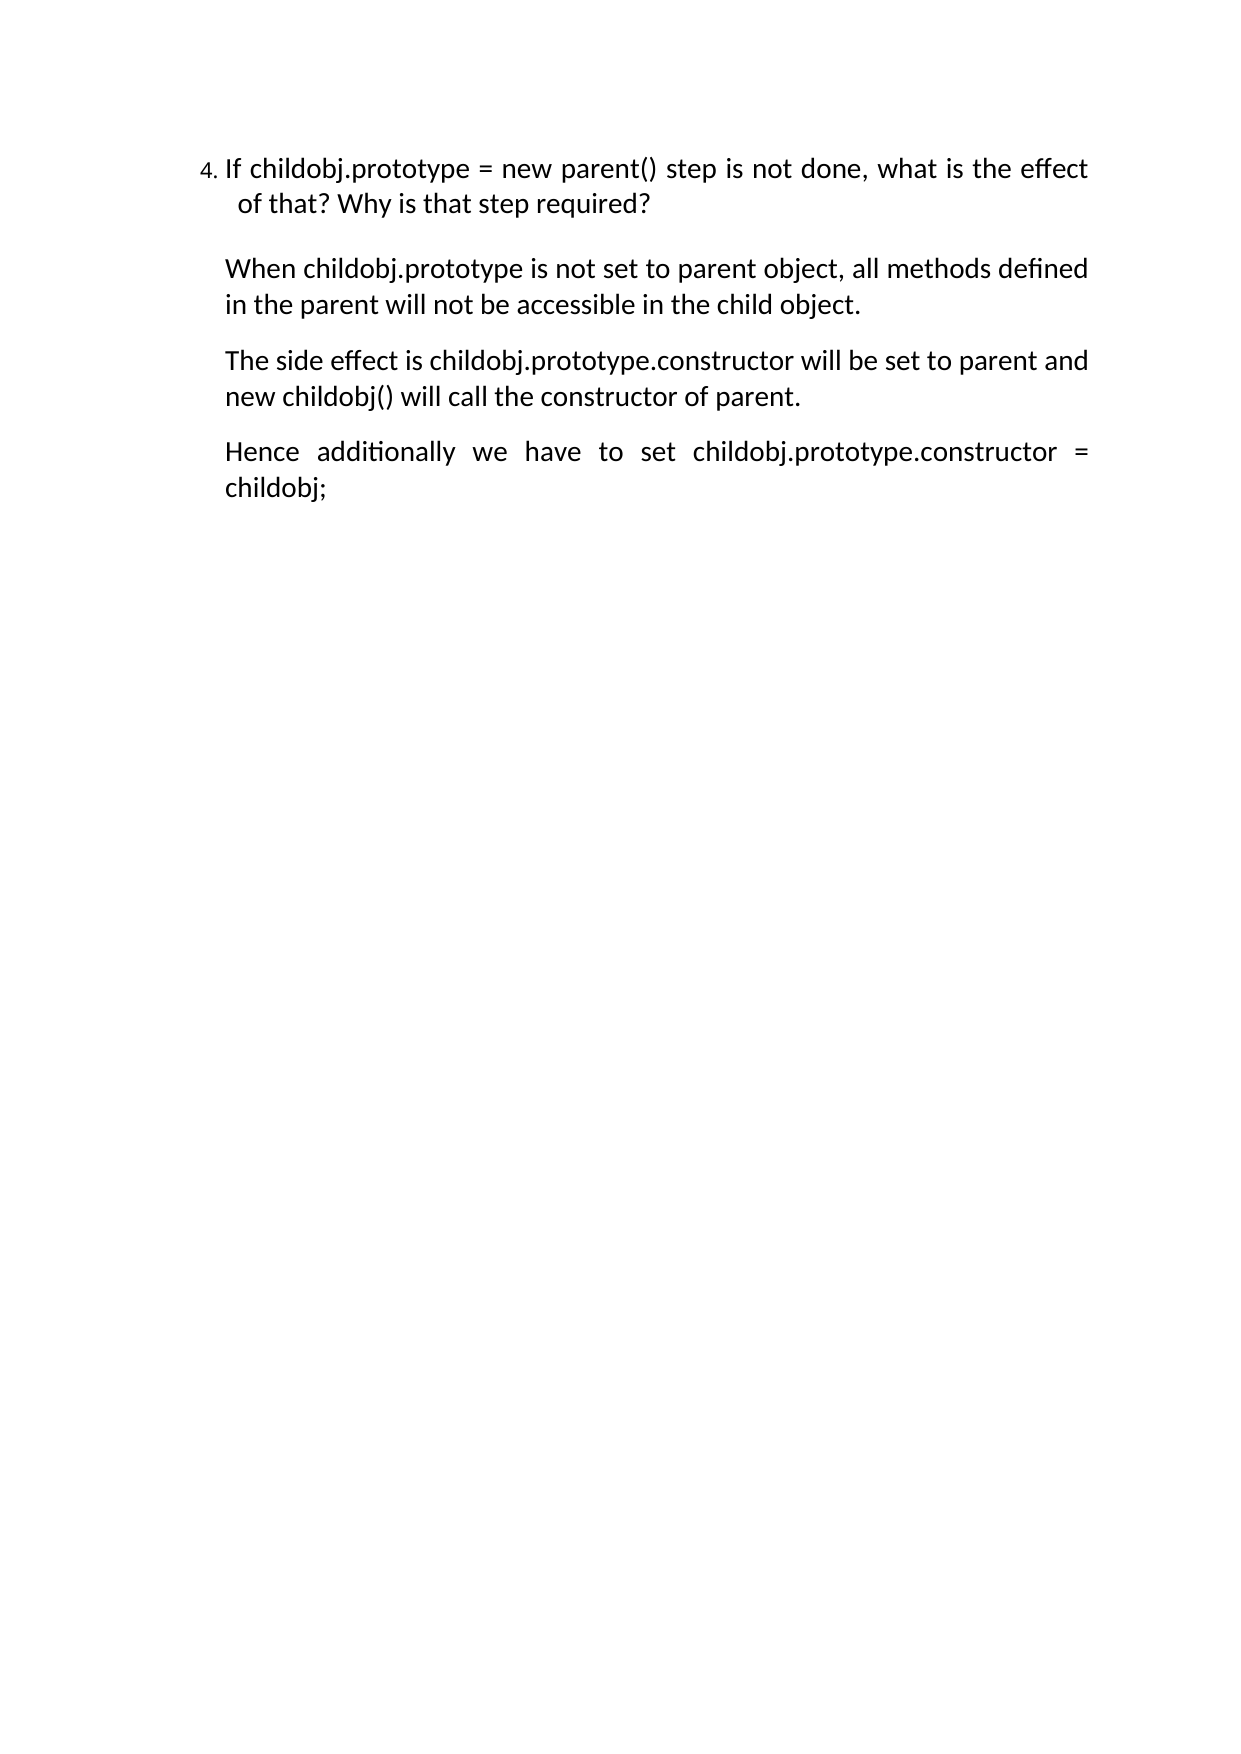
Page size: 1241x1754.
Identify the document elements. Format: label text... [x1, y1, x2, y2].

text When childobj.prototype is not set to parent object, all methods defined in the parent will not be accessible in the child object. [225, 250, 1090, 322]
text The side effect is childobj.prototype.constructor will be set to parent and new childobj() will call the constructor of parent. [225, 342, 1090, 413]
text Hence additionally we have to set childobj.prototype.constructor = childobj; [225, 433, 1090, 505]
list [200, 150, 1090, 221]
